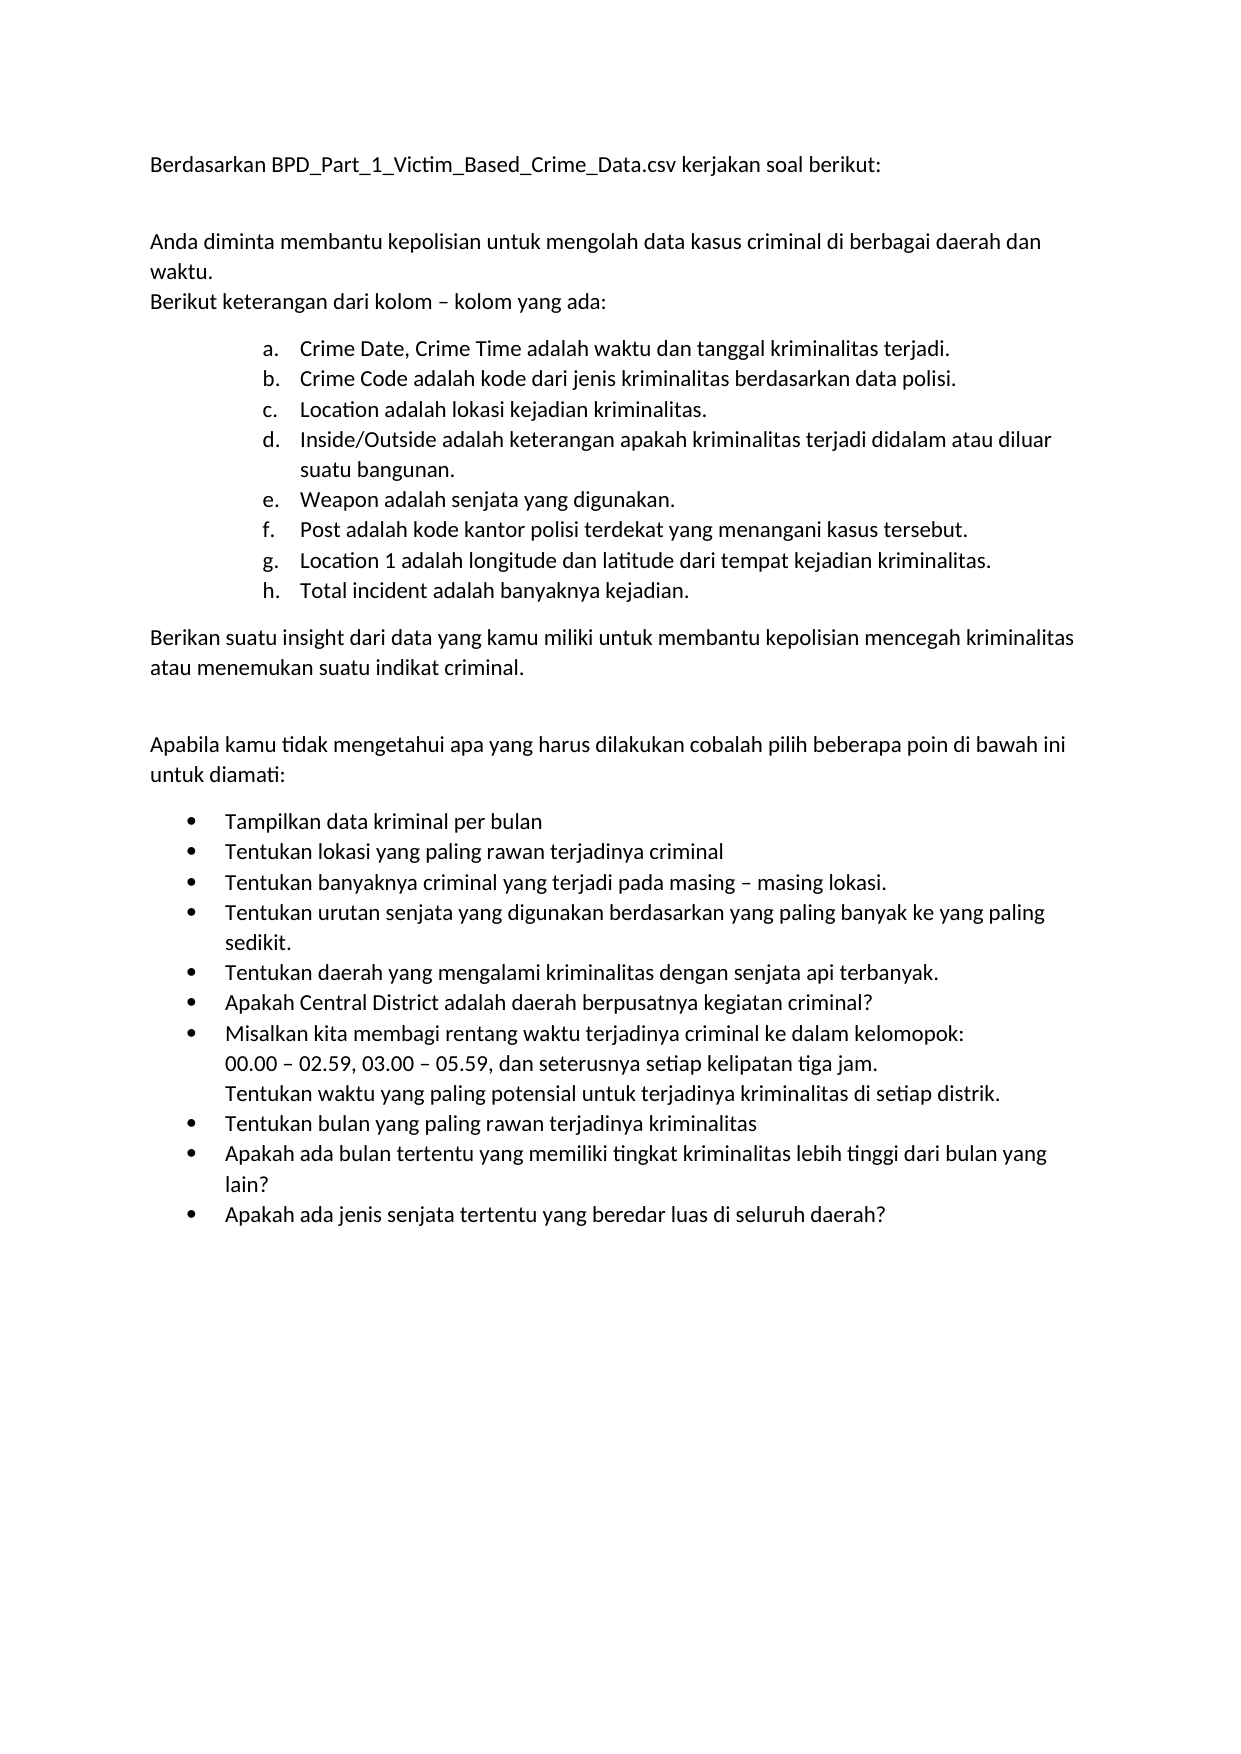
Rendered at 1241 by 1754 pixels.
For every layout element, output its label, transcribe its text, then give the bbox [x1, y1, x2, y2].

list Location adalah lokasi kejadian kriminalitas. [262, 395, 1090, 423]
list Tentukan daerah yang mengalami kriminalitas dengan senjata api terbanyak. [187, 958, 1090, 986]
list Location 1 adalah longitude dan latitude dari tempat kejadian kriminalitas. [262, 546, 1090, 574]
text Apabila kamu tidak mengetahui apa yang harus dilakukan cobalah pilih beberapa poin di bawah ini untuk diamati: [150, 730, 1090, 788]
list Tentukan banyaknya criminal yang terjadi pada masing – masing lokasi. [187, 868, 1090, 896]
list Tentukan bulan yang paling rawan terjadinya kriminalitas [187, 1109, 1090, 1137]
list Tentukan lokasi yang paling rawan terjadinya criminal [187, 837, 1090, 866]
text Anda diminta membantu kepolisian untuk mengolah data kasus criminal di berbagai daerah dan waktu. Berikut keterangan dari kolom – kolom yang ada: [150, 227, 1090, 316]
list Apakah ada jenis senjata tertentu yang beredar luas di seluruh daerah? [187, 1200, 1090, 1228]
list Post adalah kode kantor polisi terdekat yang menangani kasus tersebut. [262, 516, 1090, 544]
list Apakah ada bulan tertentu yang memiliki tingkat kriminalitas lebih tinggi dari bulan yang lain? [187, 1139, 1090, 1198]
list Tentukan urutan senjata yang digunakan berdasarkan yang paling banyak ke yang paling sedikit. [187, 898, 1090, 956]
list Weapon adalah senjata yang digunakan. [262, 485, 1090, 513]
list Crime Date, Crime Time adalah waktu dan tanggal kriminalitas terjadi. [262, 334, 1090, 362]
list Total incident adalah banyaknya kejadian. [262, 576, 1090, 604]
text Berdasarkan BPD_Part_1_Victim_Based_Crime_Data.csv kerjakan soal berikut: [150, 150, 1090, 208]
list Apakah Central District adalah daerah berpusatnya kegiatan criminal? [187, 988, 1090, 1017]
list Misalkan kita membagi rentang waktu terjadinya criminal ke dalam kelomopok: 00.00 – 02.59, 03.00 – 05.59, dan seterusnya setiap kelipatan tiga jam. Tentukan waktu yang paling potensial untuk terjadinya kriminalitas di setiap distrik. [187, 1019, 1090, 1107]
list Crime Code adalah kode dari jenis kriminalitas berdasarkan data polisi. [262, 364, 1090, 393]
list Inside/Outside adalah keterangan apakah kriminalitas terjadi didalam atau diluar suatu bangunan. [262, 425, 1090, 483]
text Berikan suatu insight dari data yang kamu miliki untuk membantu kepolisian mencegah kriminalitas atau menemukan suatu indikat criminal. [150, 623, 1090, 711]
list Tampilkan data kriminal per bulan [187, 807, 1090, 835]
